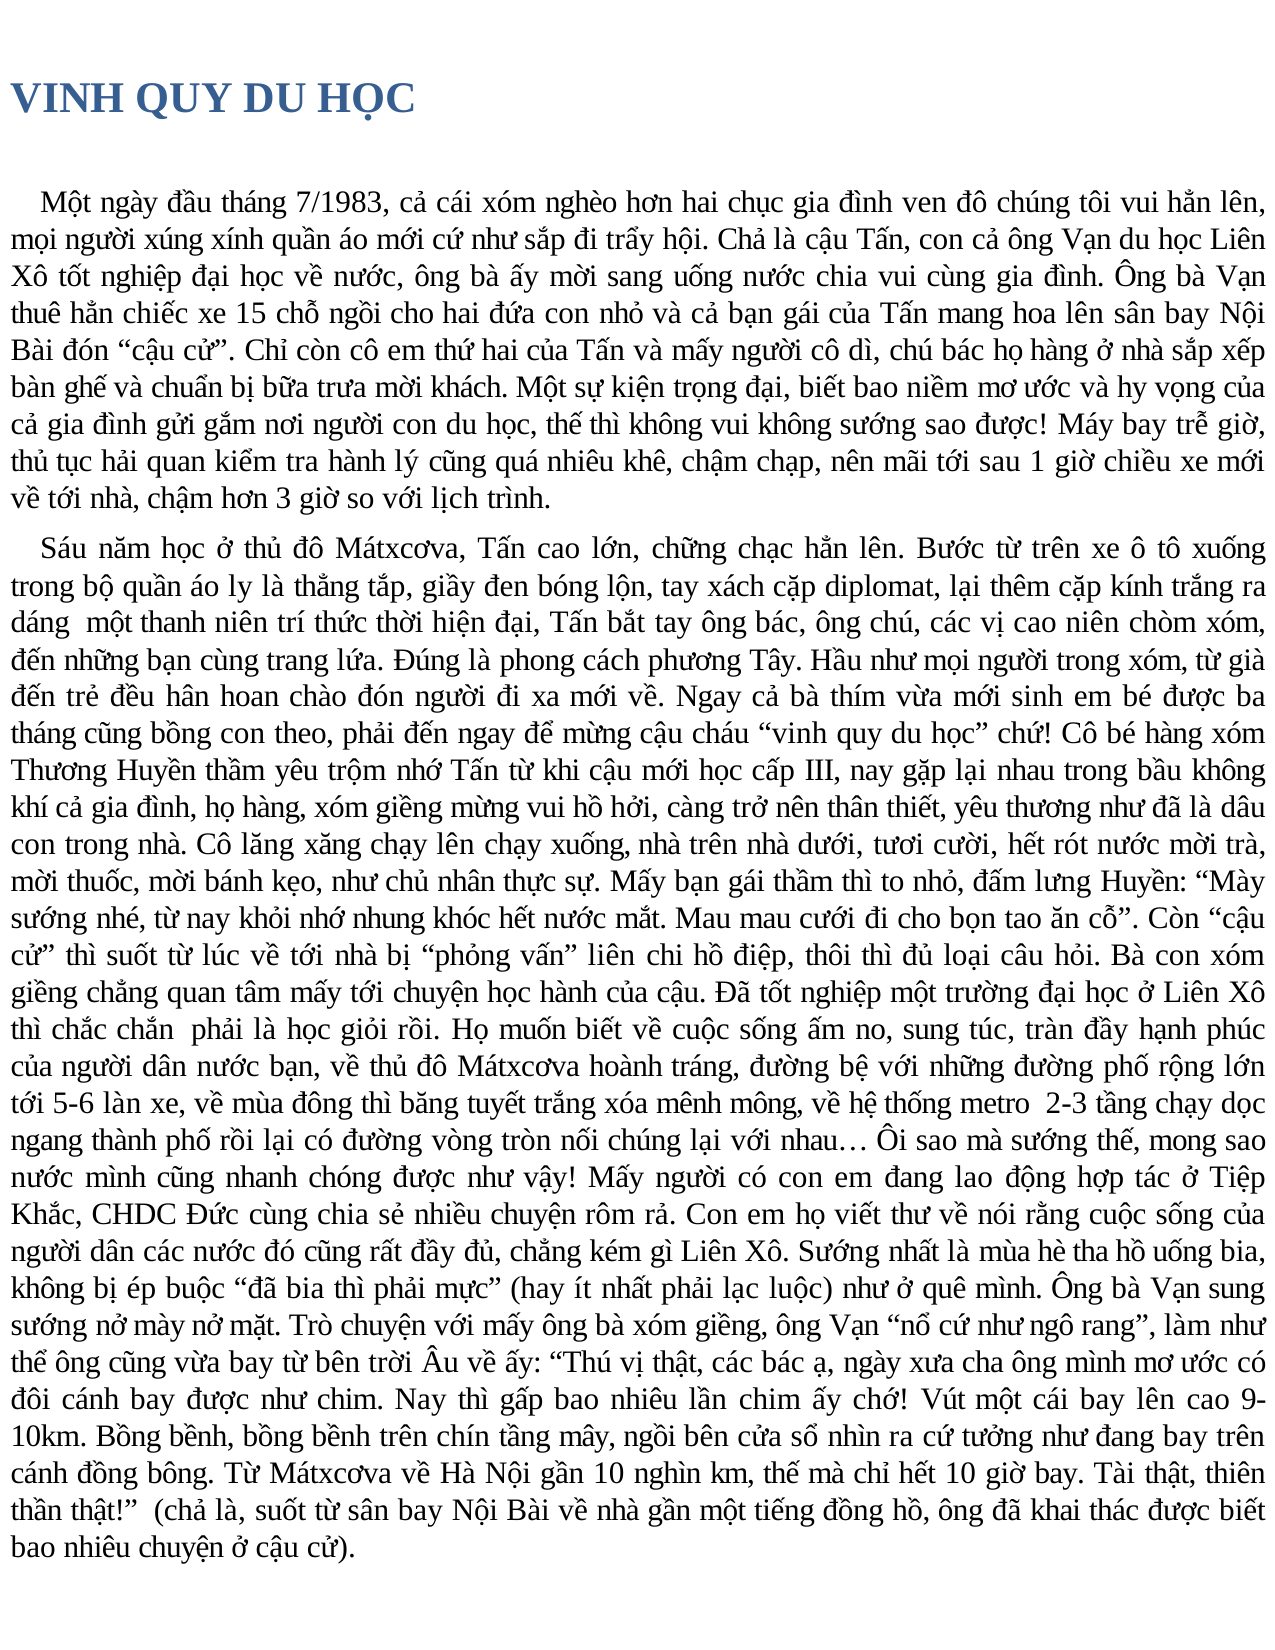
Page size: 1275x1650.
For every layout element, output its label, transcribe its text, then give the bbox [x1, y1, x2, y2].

subtitle VINH QUY DU HỌC [10, 72, 1275, 122]
text Một ngày đầu tháng 7/1983, cả cái xóm nghèo hơn hai chục gia đình ven đô chúng tôi vui hẳn lên, mọi người xúng xính quần áo mới cứ như sắp đi trẩy hội. Chả là cậu Tấn, con cả ông Vạn du học Liên Xô tốt nghiệp đại học về nước, ông bà ấy mời sang uống nước chia vui cùng gia đình. Ông bà Vạn thuê hẳn chiếc xe 15 chỗ ngồi cho hai đứa con nhỏ và cả bạn gái của Tấn mang hoa lên sân bay Nội Bài đón “cậu cử”. Chỉ còn cô em thứ hai của Tấn và mấy người cô dì, chú bác họ hàng ở nhà sắp xếp bàn ghế và chuẩn bị bữa trưa mời khách. Một sự kiện trọng đại, biết bao niềm mơ ước và hy vọng của cả gia đình gửi gắm nơi người con du học, thế thì không vui không sướng sao được! Máy bay trễ giờ, thủ tục hải quan kiểm tra hành lý cũng quá nhiêu khê, chậm chạp, nên mãi tới sau 1 giờ chiều xe mới về tới nhà, chậm hơn 3 giờ so với lịch trình. [10, 183, 1266, 515]
text Sáu năm học ở thủ đô Mátxcơva, Tấn cao lớn, chững chạc hẳn lên. Bước từ trên xe ô tô xuống trong bộ quần áo ly là thẳng tắp, giầy đen bóng lộn, tay xách cặp diplomat, lại thêm cặp kính trắng ra dáng một thanh niên trí thức thời hiện đại, Tấn bắt tay ông bác, ông chú, các vị cao niên chòm xóm, đến những bạn cùng trang lứa. Đúng là phong cách phương Tây. Hầu như mọi người trong xóm, từ già đến trẻ đều hân hoan chào đón người đi xa mới về. Ngay cả bà thím vừa mới sinh em bé được ba tháng cũng bồng con theo, phải đến ngay để mừng cậu cháu “vinh quy du học” chứ! Cô bé hàng xóm Thương Huyền thầm yêu trộm nhớ Tấn từ khi cậu mới học cấp III, nay gặp lại nhau trong bầu không khí cả gia đình, họ hàng, xóm giềng mừng vui hồ hởi, càng trở nên thân thiết, yêu thương như đã là dâu con trong nhà. Cô lăng xăng chạy lên chạy xuống, nhà trên nhà dưới, tươi cười, hết rót nước mời trà, mời thuốc, mời bánh kẹo, như chủ nhân thực sự. Mấy bạn gái thầm thì to nhỏ, đấm lưng Huyền: “Mày sướng nhé, từ nay khỏi nhớ nhung khóc hết nước mắt. Mau mau cưới đi cho bọn tao ăn cỗ”. Còn “cậu cử” thì suốt từ lúc về tới nhà bị “phỏng vấn” liên chi hồ điệp, thôi thì đủ loại câu hỏi. Bà con xóm giềng chẳng quan tâm mấy tới chuyện học hành của cậu. Đã tốt nghiệp một trường đại học ở Liên Xô thì chắc chắn phải là học giỏi rồi. Họ muốn biết về cuộc sống ấm no, sung túc, tràn đầy hạnh phúc của người dân nước bạn, về thủ đô Mátxcơva hoành tráng, đường bệ với những đường phố rộng lớn tới 5-6 làn xe, về mùa đông thì băng tuyết trắng xóa mênh mông, về hệ thống metro 2-3 tầng chạy dọc ngang thành phố rồi lại có đường vòng tròn nối chúng lại với nhau… Ôi sao mà sướng thế, mong sao nước mình cũng nhanh chóng được như vậy! Mấy người có con em đang lao động hợp tác ở Tiệp Khắc, CHDC Đức cùng chia sẻ nhiều chuyện rôm rả. Con em họ viết thư về nói rằng cuộc sống của người dân các nước đó cũng rất đầy đủ, chẳng kém gì Liên Xô. Sướng nhất là mùa hè tha hồ uống bia, không bị ép buộc “đã bia thì phải mực” (hay ít nhất phải lạc luộc) như ở quê mình. Ông bà Vạn sung sướng nở mày nở mặt. Trò chuyện với mấy ông bà xóm giềng, ông Vạn “nổ cứ như ngô rang”, làm như thể ông cũng vừa bay từ bên trời Âu về ấy: “Thú vị thật, các bác ạ, ngày xưa cha ông mình mơ ước có đôi cánh bay được như chim. Nay thì gấp bao nhiêu lần chim ấy chớ! Vút một cái bay lên cao 9-10km. Bồng bềnh, bồng bềnh trên chín tầng mây, ngồi bên cửa sổ nhìn ra cứ tưởng như đang bay trên cánh đồng bông. Từ Mátxcơva về Hà Nội gần 10 nghìn km, thế mà chỉ hết 10 giờ bay. Tài thật, thiên thần thật!” (chả là, suốt từ sân bay Nội Bài về nhà gần một tiếng đồng hồ, ông đã khai thác được biết bao nhiêu chuyện ở cậu cử). [10, 530, 1266, 1564]
